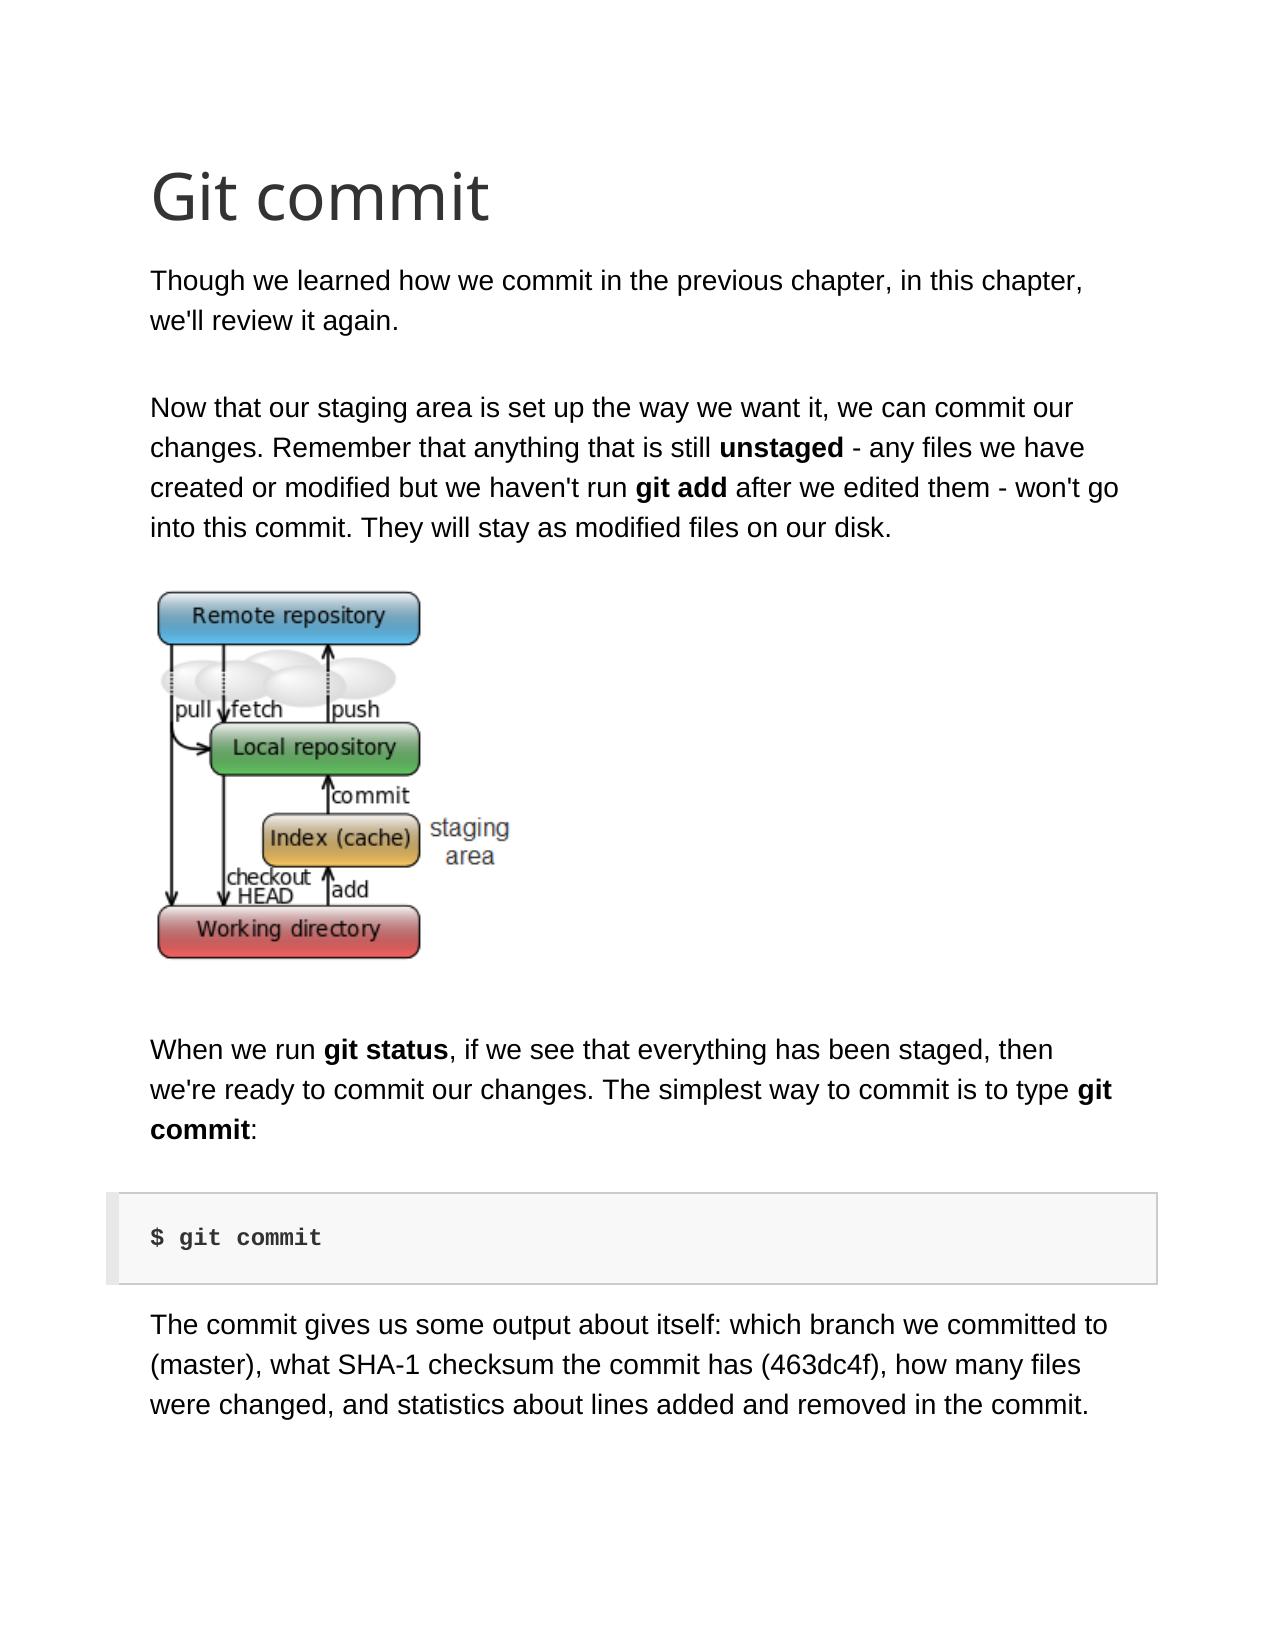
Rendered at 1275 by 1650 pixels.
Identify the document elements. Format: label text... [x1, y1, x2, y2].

picture [150, 589, 527, 965]
text Git commit [150, 150, 1125, 239]
text The commit gives us some output about itself: which branch we committed to (master), what SHA-1 checksum the commit has (463dc4f), how many files were changed, and statistics about lines added and removed in the commit. [150, 1301, 1125, 1421]
text Now that our staging area is set up the way we want it, we can commit our changes. Remember that anything that is still unstaged - any files we have created or modified but we haven't run git add after we edited them - won't go into this commit. They will stay as modified files on our disk. [150, 383, 1125, 543]
text When we run git status, if we see that everything has been staged, then we're ready to commit our changes. The simplest way to commit is to type git commit: [150, 1025, 1125, 1145]
text Though we learned how we commit in the previous chapter, in this chapter, we'll review it again. [150, 256, 1125, 336]
text $ git commit [119, 1194, 1156, 1283]
